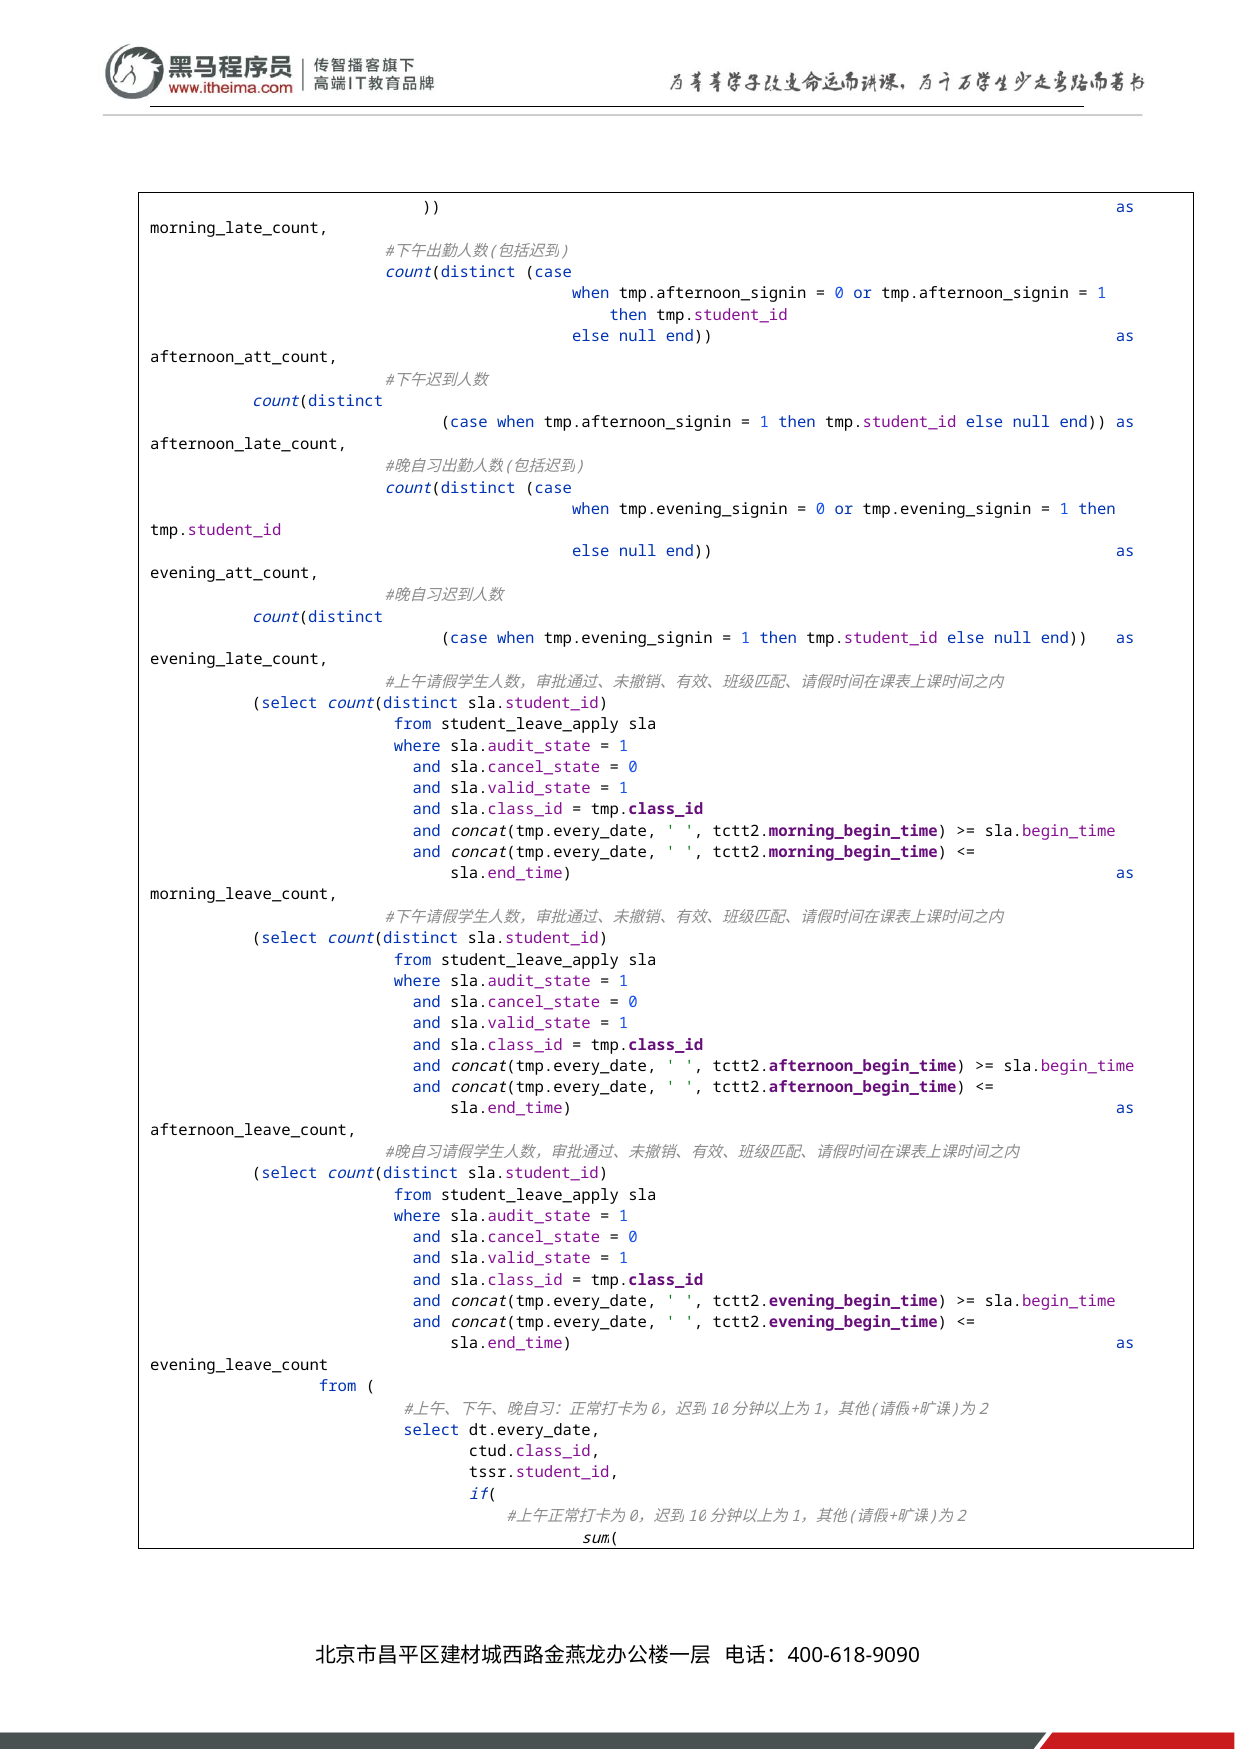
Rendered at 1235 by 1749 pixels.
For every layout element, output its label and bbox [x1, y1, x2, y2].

picture [0, 1673, 1235, 1749]
table_header [139, 193, 1193, 1548]
picture [0, 0, 1235, 123]
